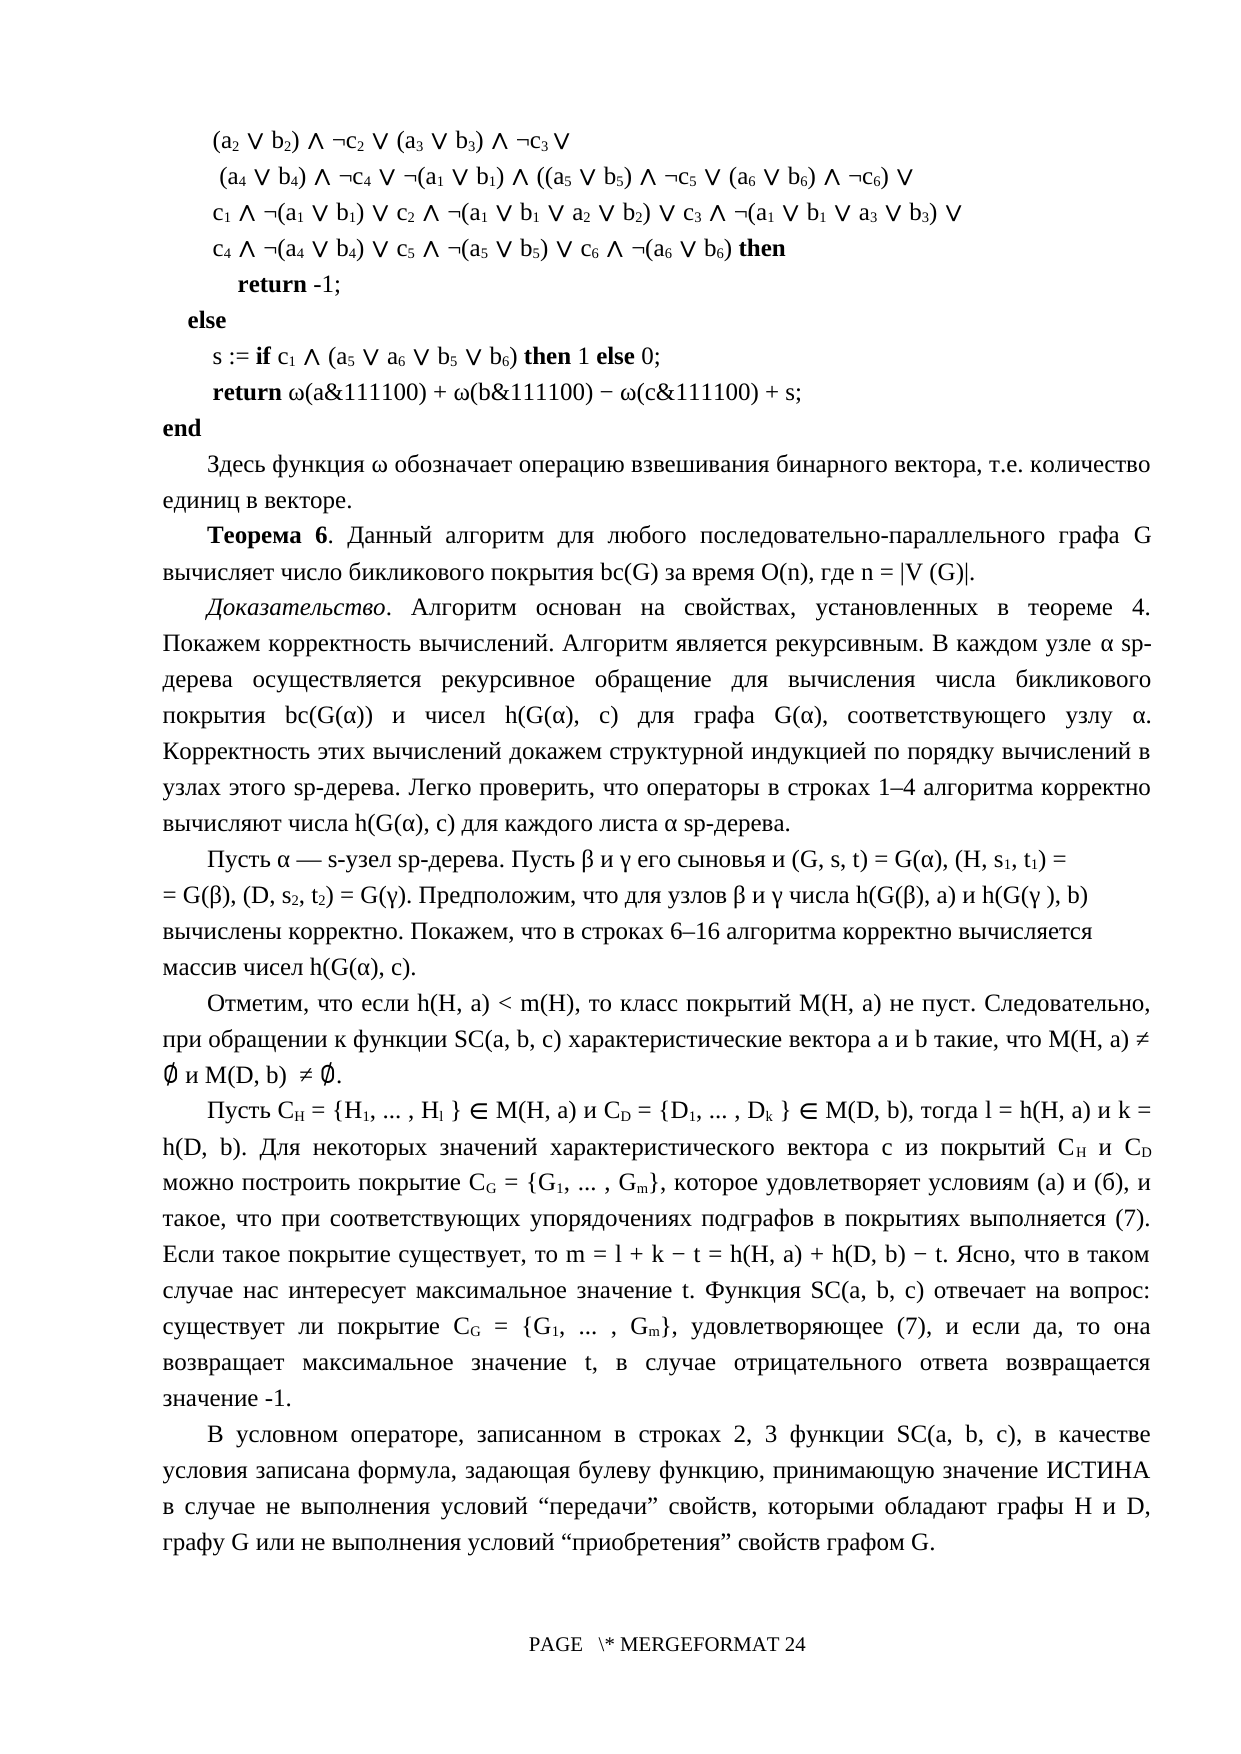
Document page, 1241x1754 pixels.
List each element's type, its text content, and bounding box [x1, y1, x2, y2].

text Пусть CH = {H1, ... , Hl } ∈ M(H, a) и CD = {D1, ... , Dk } ∈ M(D, b), тогда l = h(H, a) и k = h(D, b). Для некоторых значений характеристического вектора c из покрытий CH и CD можно построить покрытие CG = {G1, ... , Gm}, которое удовлетворяет условиям (а) и (б), и такое, что при соответствующих упорядочениях подграфов в покрытиях выполняется (7). Если такое покрытие существует, то m = l + k − t = h(H, a) + h(D, b) − t. Ясно, что в таком случае нас интересует максимальное значение t. Функция SC(a, b, c) отвечает на вопрос: существует ли покрытие CG = {G1, ... , Gm}, удовлетворяющее (7), и если да, то она возвращает максимальное значение t, в случае отрицательного ответа возвращается значение -1. [162, 1088, 1152, 1412]
text = G(β), (D, s2, t2) = G(γ). Предположим, что для узлов β и γ числа h(G(β), a) и h(G(γ ), b) [162, 873, 1152, 909]
text Доказательство. Алгоритм основан на свойствах, установленных в теореме 4. Покажем корректность вычислений. Алгоритм является рекурсивным. В каждом узле α sp-дерева осуществляется рекурсивное обращение для вычисления числа бикликового покрытия bc(G(α)) и чисел h(G(α), c) для графа G(α), соответствующего узлу α. Корректность этих вычислений докажем структурной индукцией по порядку вычислений в узлах этого sp-дерева. Легко проверить, что операторы в строках 1–4 алгоритма корректно вычисляют числа h(G(α), c) для каждого листа α sp-дерева. [162, 585, 1152, 837]
text (a4 ∨ b4) ∧ ¬c4 ∨ ¬(a1 ∨ b1) ∧ ((a5 ∨ b5) ∧ ¬c5 ∨ (a6 ∨ b6) ∧ ¬c6) ∨ [162, 154, 1152, 190]
text Пусть α — s-узел sp-дерева. Пусть β и γ его сыновья и (G, s, t) = G(α), (H, s1, t1) = [162, 837, 1152, 873]
text (a2 ∨ b2) ∧ ¬c2 ∨ (a3 ∨ b3) ∧ ¬c3 ∨ [162, 118, 1152, 154]
text c4 ∧ ¬(a4 ∨ b4) ∨ c5 ∧ ¬(a5 ∨ b5) ∨ c6 ∧ ¬(a6 ∨ b6) then [162, 226, 1152, 262]
text массив чисел h(G(α), c). [162, 945, 1152, 981]
text c1 ∧ ¬(a1 ∨ b1) ∨ c2 ∧ ¬(a1 ∨ b1 ∨ a2 ∨ b2) ∨ c3 ∧ ¬(a1 ∨ b1 ∨ a3 ∨ b3) ∨ [162, 190, 1152, 226]
text s := if c1 ∧ (a5 ∨ a6 ∨ b5 ∨ b6) then 1 else 0; [162, 334, 1152, 370]
text В условном операторе, записанном в строках 2, 3 функции SC(a, b, c), в качестве условия записана формула, задающая булеву функцию, принимающую значение ИСТИНА в случае не выполнения условий “передачи” свойств, которыми обладают графы H и D, графу G или не выполнения условий “приобретения” свойств графом G. [162, 1412, 1152, 1556]
text Отметим, что если h(H, a) < m(H), то класс покрытий M(H, a) не пуст. Следовательно, при обращении к функции SC(a, b, c) характеристические вектора a и b такие, что M(H, a) ≠ ∅ и M(D, b) ≠ ∅. [162, 981, 1152, 1088]
text Здесь функция ω обозначает операцию взвешивания бинарного вектора, т.е. количество единиц в векторе. [162, 442, 1152, 513]
text Теорема 6. Данный алгоритм для любого последовательно-параллельного графа G вычисляет число бикликового покрытия bc(G) за время O(n), где n = |V (G)|. [162, 513, 1152, 585]
text return ω(a&111100) + ω(b&111100) − ω(c&111100) + s; [162, 370, 1152, 406]
text return -1; [162, 262, 1152, 298]
text else [162, 298, 1152, 334]
text вычислены корректно. Покажем, что в строках 6–16 алгоритма корректно вычисляется [162, 909, 1152, 945]
text end [162, 406, 1152, 442]
